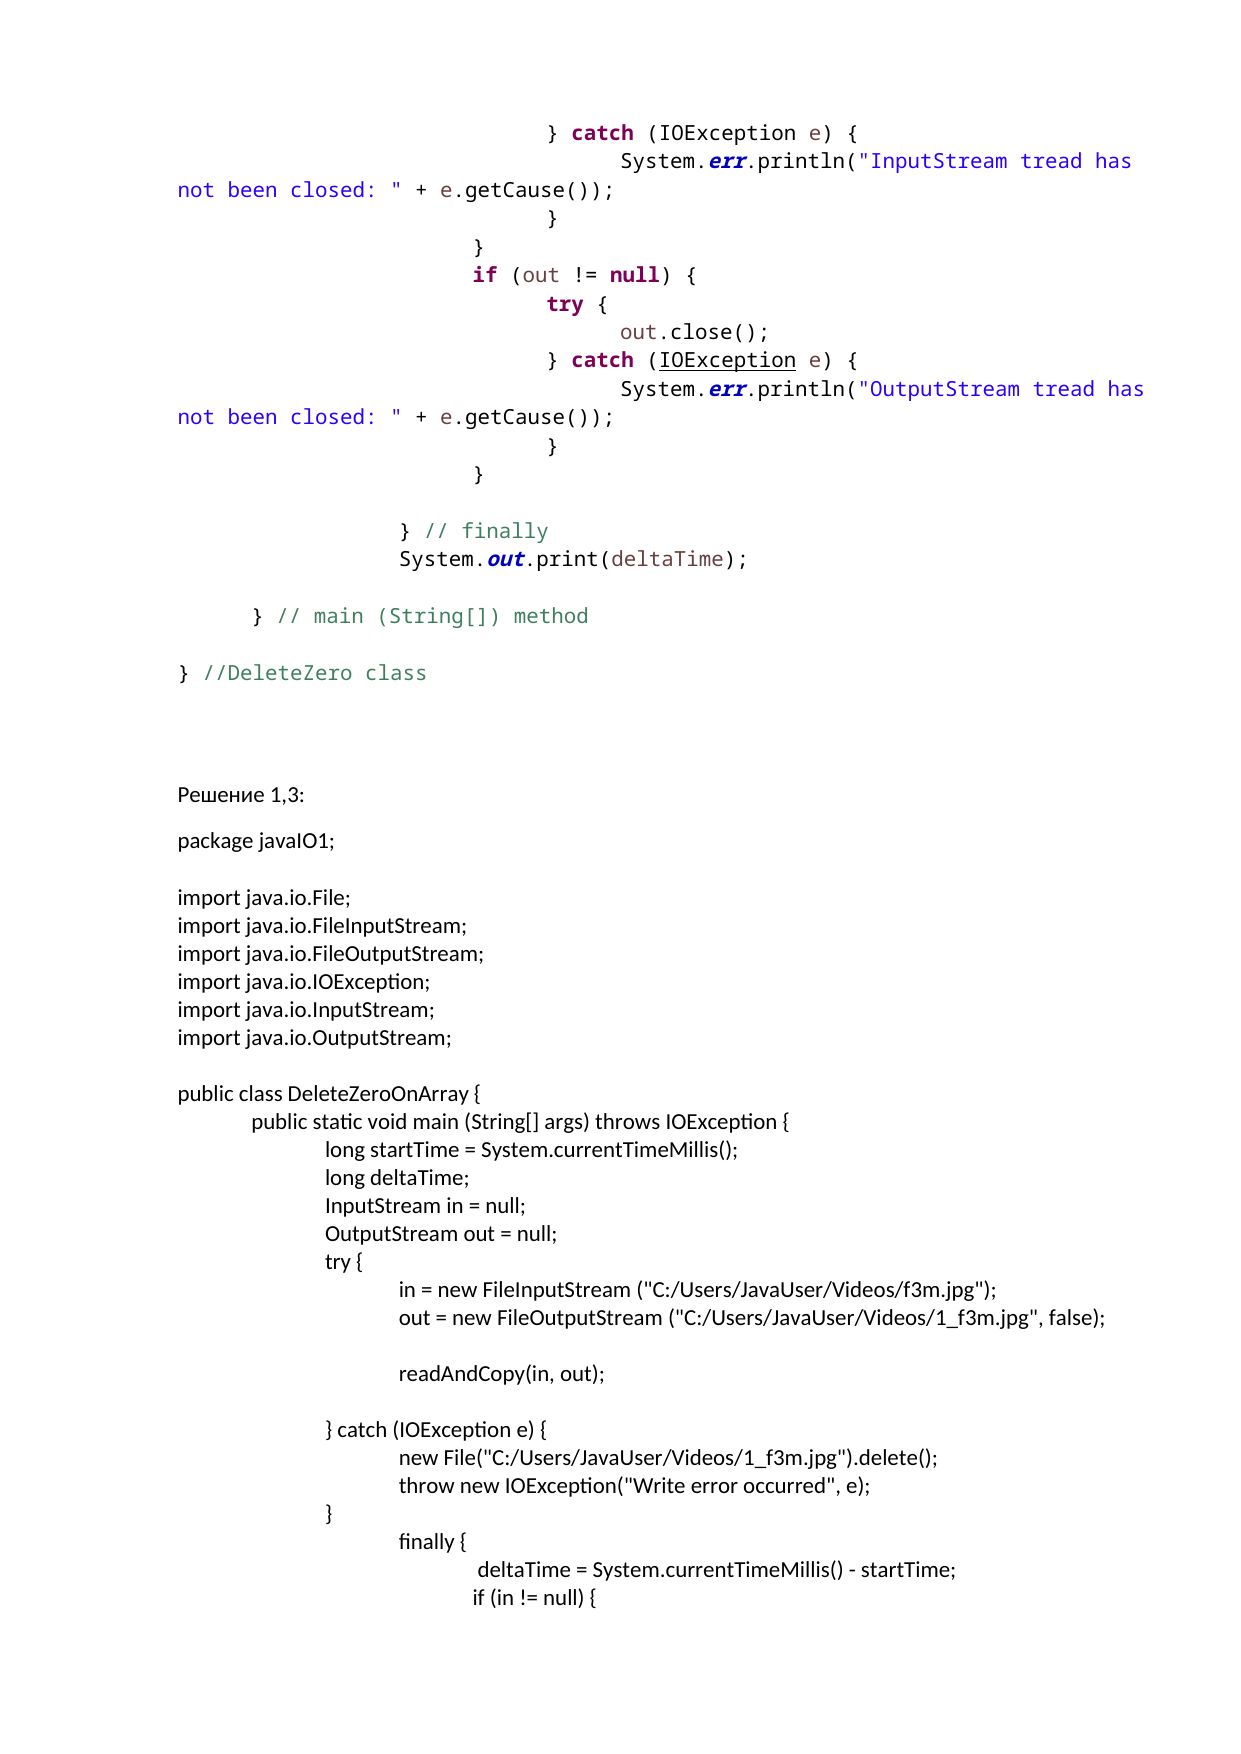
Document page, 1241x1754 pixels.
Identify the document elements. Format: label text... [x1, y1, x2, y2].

text import java.io.File; [177, 883, 1152, 911]
text if (in != null) { [177, 1583, 1152, 1611]
text package javaIO1; [177, 827, 1152, 855]
text import java.io.InputStream; [177, 995, 1152, 1023]
text } catch (IOException e) { [177, 1415, 1152, 1443]
text try { [177, 1247, 1152, 1275]
text } [177, 232, 1152, 260]
text import java.io.IOException; [177, 967, 1152, 995]
text public static void main (String[] args) throws IOException { [177, 1107, 1152, 1135]
text throw new IOException("Write error occurred", e); [177, 1471, 1152, 1499]
text } catch (IOException e) { [177, 118, 1152, 147]
text } [177, 203, 1152, 232]
text readAndCopy(in, out); [177, 1359, 1152, 1387]
text long startTime = System.currentTimeMillis(); [177, 1135, 1152, 1163]
text } // main (String[]) method [177, 601, 1152, 629]
text if (out != null) { [177, 260, 1152, 289]
text out.close(); [177, 317, 1152, 346]
text } // finally [177, 516, 1152, 544]
text System.out.print(deltaTime); [177, 544, 1152, 573]
text Решение 1,3: [177, 780, 1152, 808]
text try { [177, 289, 1152, 317]
text in = new FileInputStream ("C:/Users/JavaUser/Videos/f3m.jpg"); [177, 1275, 1152, 1303]
text } //DeleteZero class [177, 658, 1152, 686]
text public class DeleteZeroOnArray { [177, 1079, 1152, 1107]
text import java.io.FileInputStream; [177, 911, 1152, 939]
text OutputStream out = null; [177, 1219, 1152, 1247]
text out = new FileOutputStream ("C:/Users/JavaUser/Videos/1_f3m.jpg", false); [177, 1303, 1152, 1331]
text } [177, 1499, 1152, 1527]
text import java.io.FileOutputStream; [177, 939, 1152, 967]
text } [177, 431, 1152, 459]
text InputStream in = null; [177, 1191, 1152, 1219]
text System.err.println("OutputStream tread has not been closed: " + e.getCause()); [177, 374, 1152, 431]
text } catch (IOException e) { [177, 346, 1152, 374]
text System.err.println("InputStream tread has not been closed: " + e.getCause()); [177, 147, 1152, 203]
text import java.io.OutputStream; [177, 1023, 1152, 1051]
text finally { [177, 1527, 1152, 1555]
text } [177, 459, 1152, 488]
text new File("C:/Users/JavaUser/Videos/1_f3m.jpg").delete(); [177, 1443, 1152, 1471]
text long deltaTime; [177, 1163, 1152, 1191]
text deltaTime = System.currentTimeMillis() - startTime; [177, 1555, 1152, 1583]
